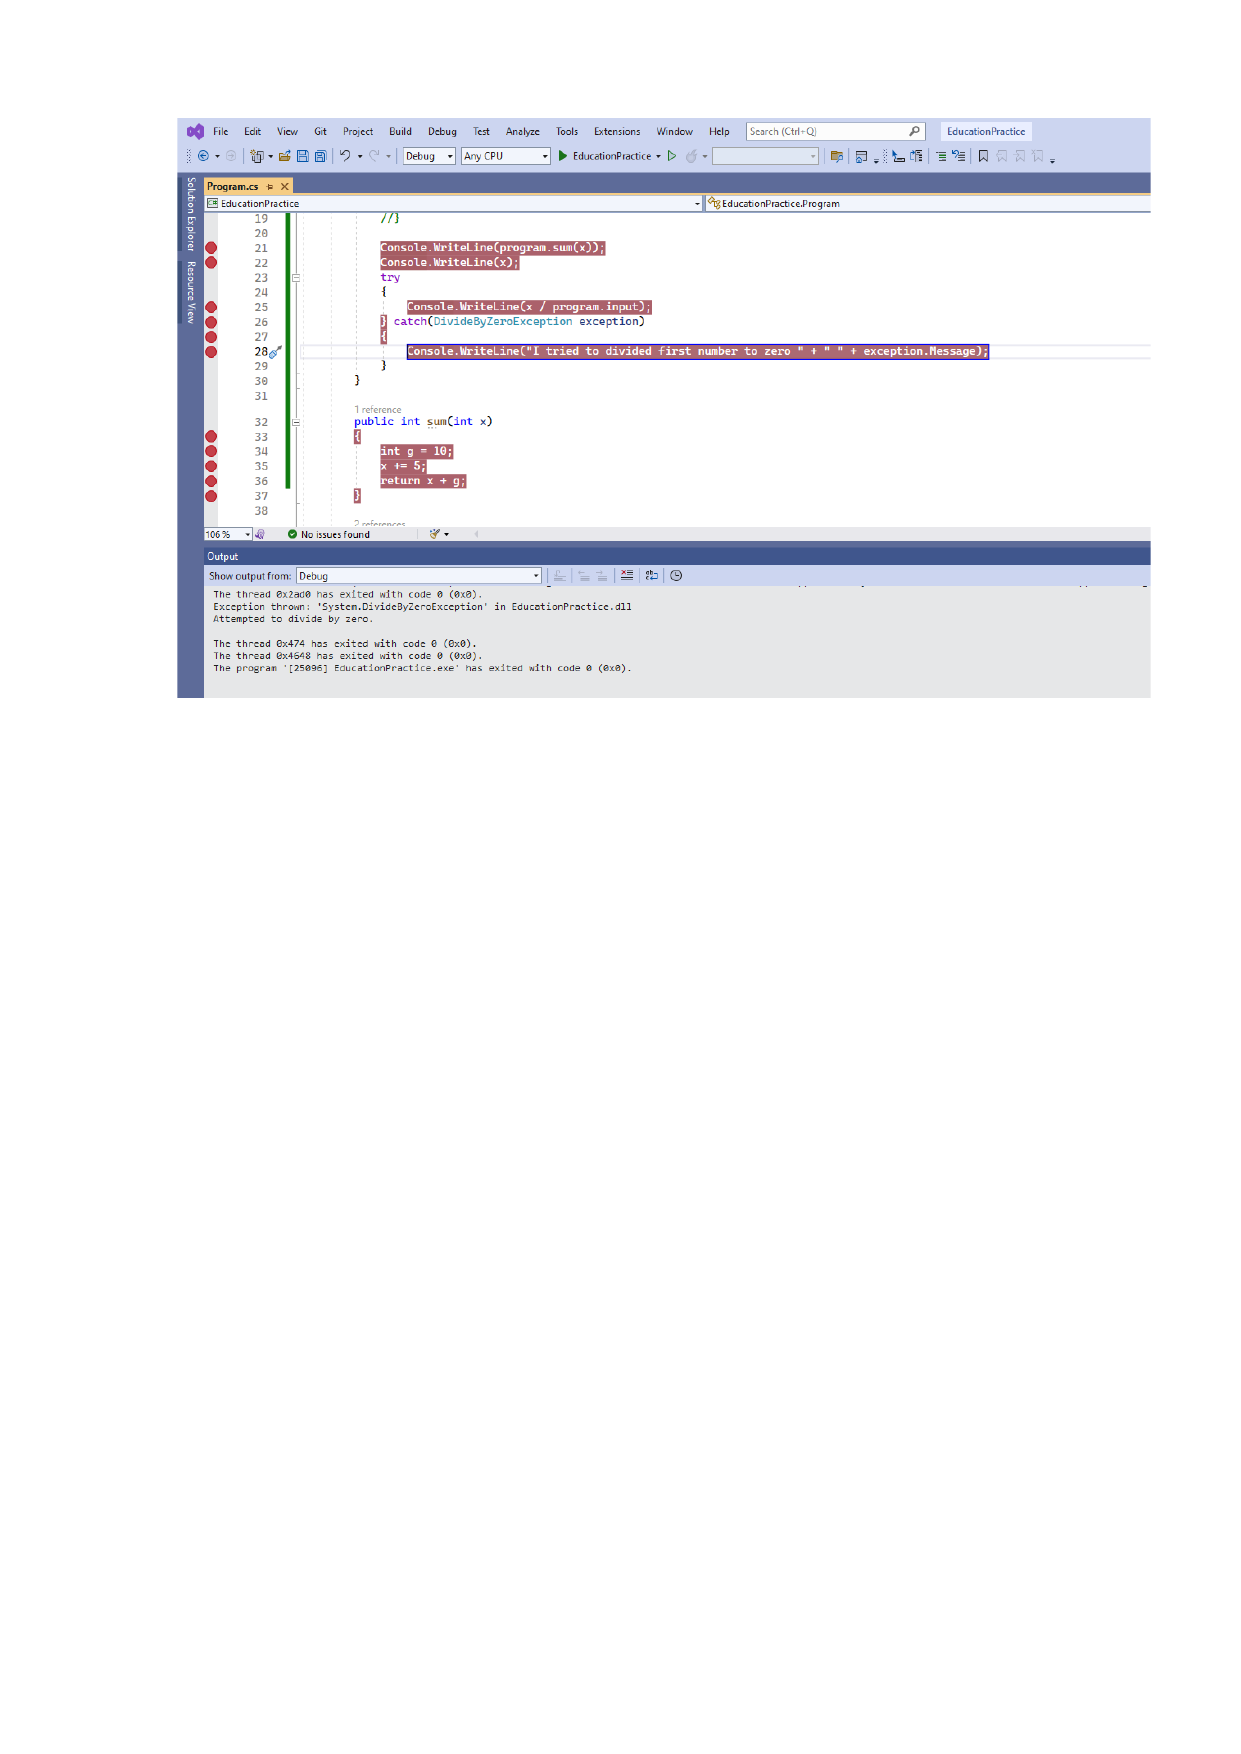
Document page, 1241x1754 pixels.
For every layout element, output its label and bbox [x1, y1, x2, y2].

picture [177, 118, 1151, 698]
